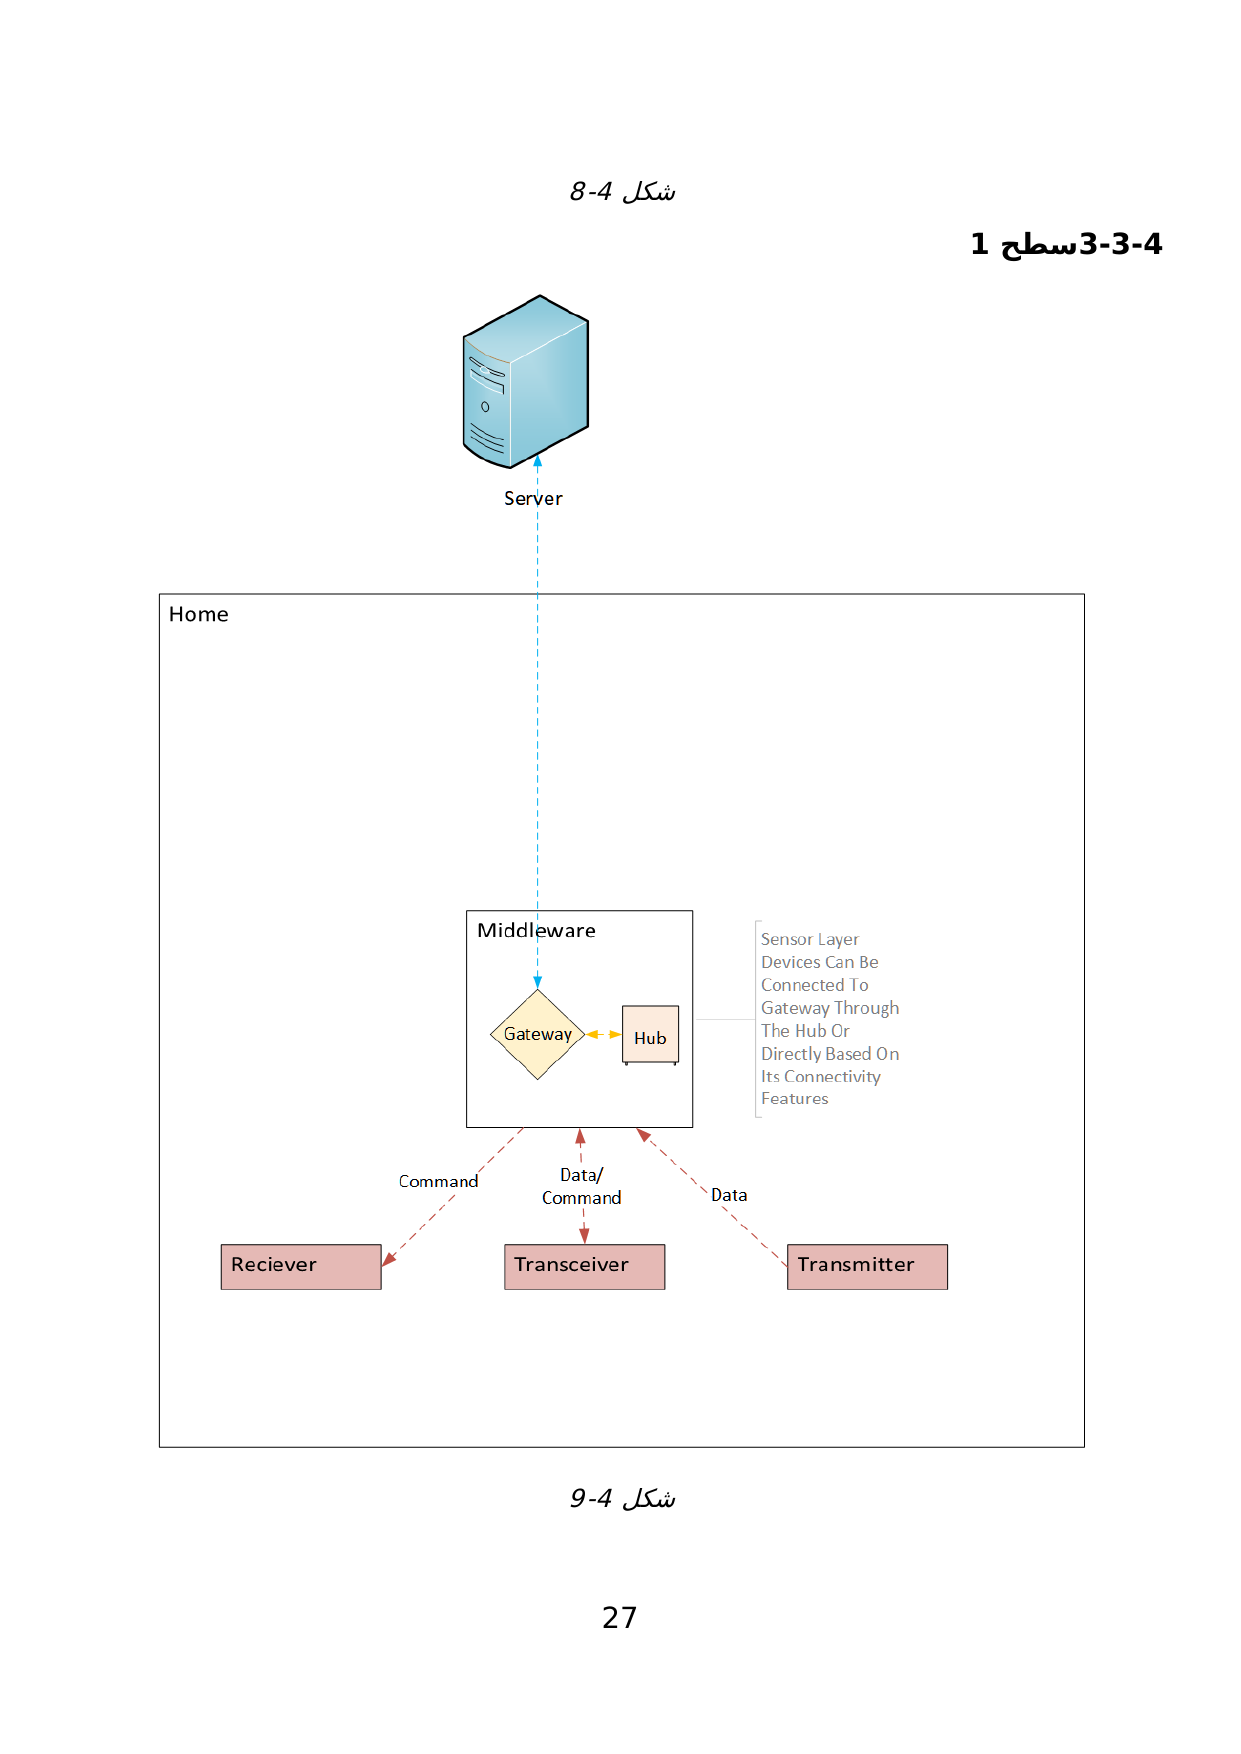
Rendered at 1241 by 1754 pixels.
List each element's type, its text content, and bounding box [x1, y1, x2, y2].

picture [148, 273, 1094, 1455]
subtitle سطح 1 [147, 227, 1078, 261]
